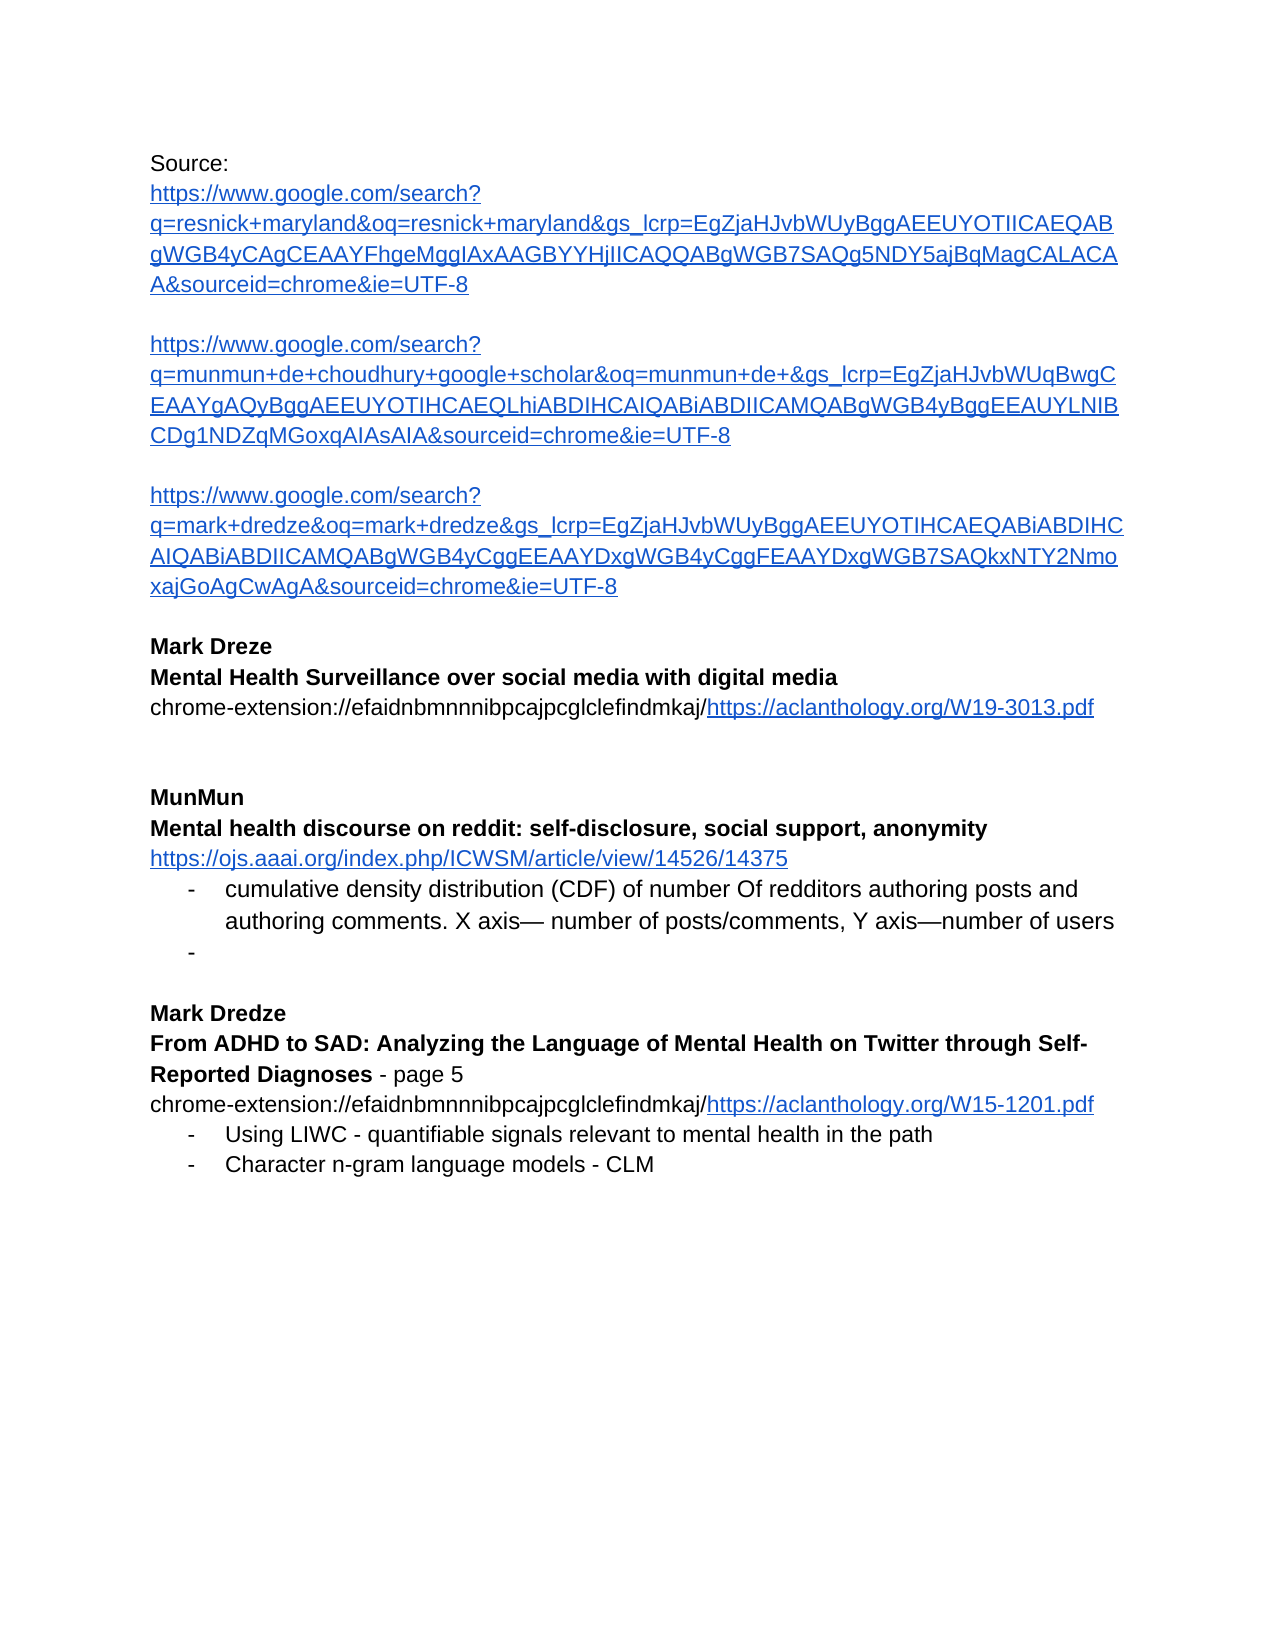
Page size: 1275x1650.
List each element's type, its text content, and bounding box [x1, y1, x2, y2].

text From ADHD to SAD: Analyzing the Language of Mental Health on Twitter through Self-Reported Diagnoses - page 5 [150, 1030, 1125, 1087]
text MunMun [150, 784, 1125, 811]
text Mental health discourse on reddit: self-disclosure, social support, anonymity [150, 814, 1125, 841]
text Mark Dredze [150, 1000, 1125, 1027]
text Source: [150, 150, 1125, 176]
text Mental Health Surveillance over social media with digital media [150, 663, 1125, 690]
text https://www.google.com/search?q=mark+dredze&oq=mark+dredze&gs_lcrp=EgZjaHJvbWUyBggAEEUYOTIHCAEQABiABDIHCAIQABiABDIICAMQABgWGB4yCggEEAAYDxgWGB4yCggFEAAYDxgWGB7SAQkxNTY2NmoxajGoAgCwAgA&sourceid=chrome&ie=UTF-8 [150, 482, 1125, 599]
text https://www.google.com/search?q=resnick+maryland&oq=resnick+maryland&gs_lcrp=EgZjaHJvbWUyBggAEEUYOTIICAEQABgWGB4yCAgCEAAYFhgeMggIAxAAGBYYHjIICAQQABgWGB7SAQg5NDY5ajBqMagCALACAA&sourceid=chrome&ie=UTF-8 [150, 180, 1125, 297]
text chrome-extension://efaidnbmnnnibpcajpcglclefindmkaj/https://aclanthology.org/W19-3013.pdf [150, 694, 1125, 720]
text https://www.google.com/search?q=munmun+de+choudhury+google+scholar&oq=munmun+de+&gs_lcrp=EgZjaHJvbWUqBwgCEAAYgAQyBggAEEUYOTIHCAEQLhiABDIHCAIQABiABDIICAMQABgWGB4yBggEEAUYLNIBCDg1NDZqMGoxqAIAsAIA&sourceid=chrome&ie=UTF-8 [150, 331, 1125, 448]
text chrome-extension://efaidnbmnnnibpcajpcglclefindmkaj/https://aclanthology.org/W15-1201.pdf [150, 1091, 1125, 1117]
list cumulative density distribution (CDF) of number Of redditors authoring posts and authoring comments. X axis— number of posts/comments, Y axis—number of users [187, 875, 1125, 934]
list Using LIWC - quantifiable signals relevant to mental health in the path [187, 1121, 1125, 1147]
text Mark Dreze [150, 633, 1125, 660]
list Character n-gram language models - CLM [187, 1151, 1125, 1178]
text https://ojs.aaai.org/index.php/ICWSM/article/view/14526/14375 [150, 845, 1125, 871]
